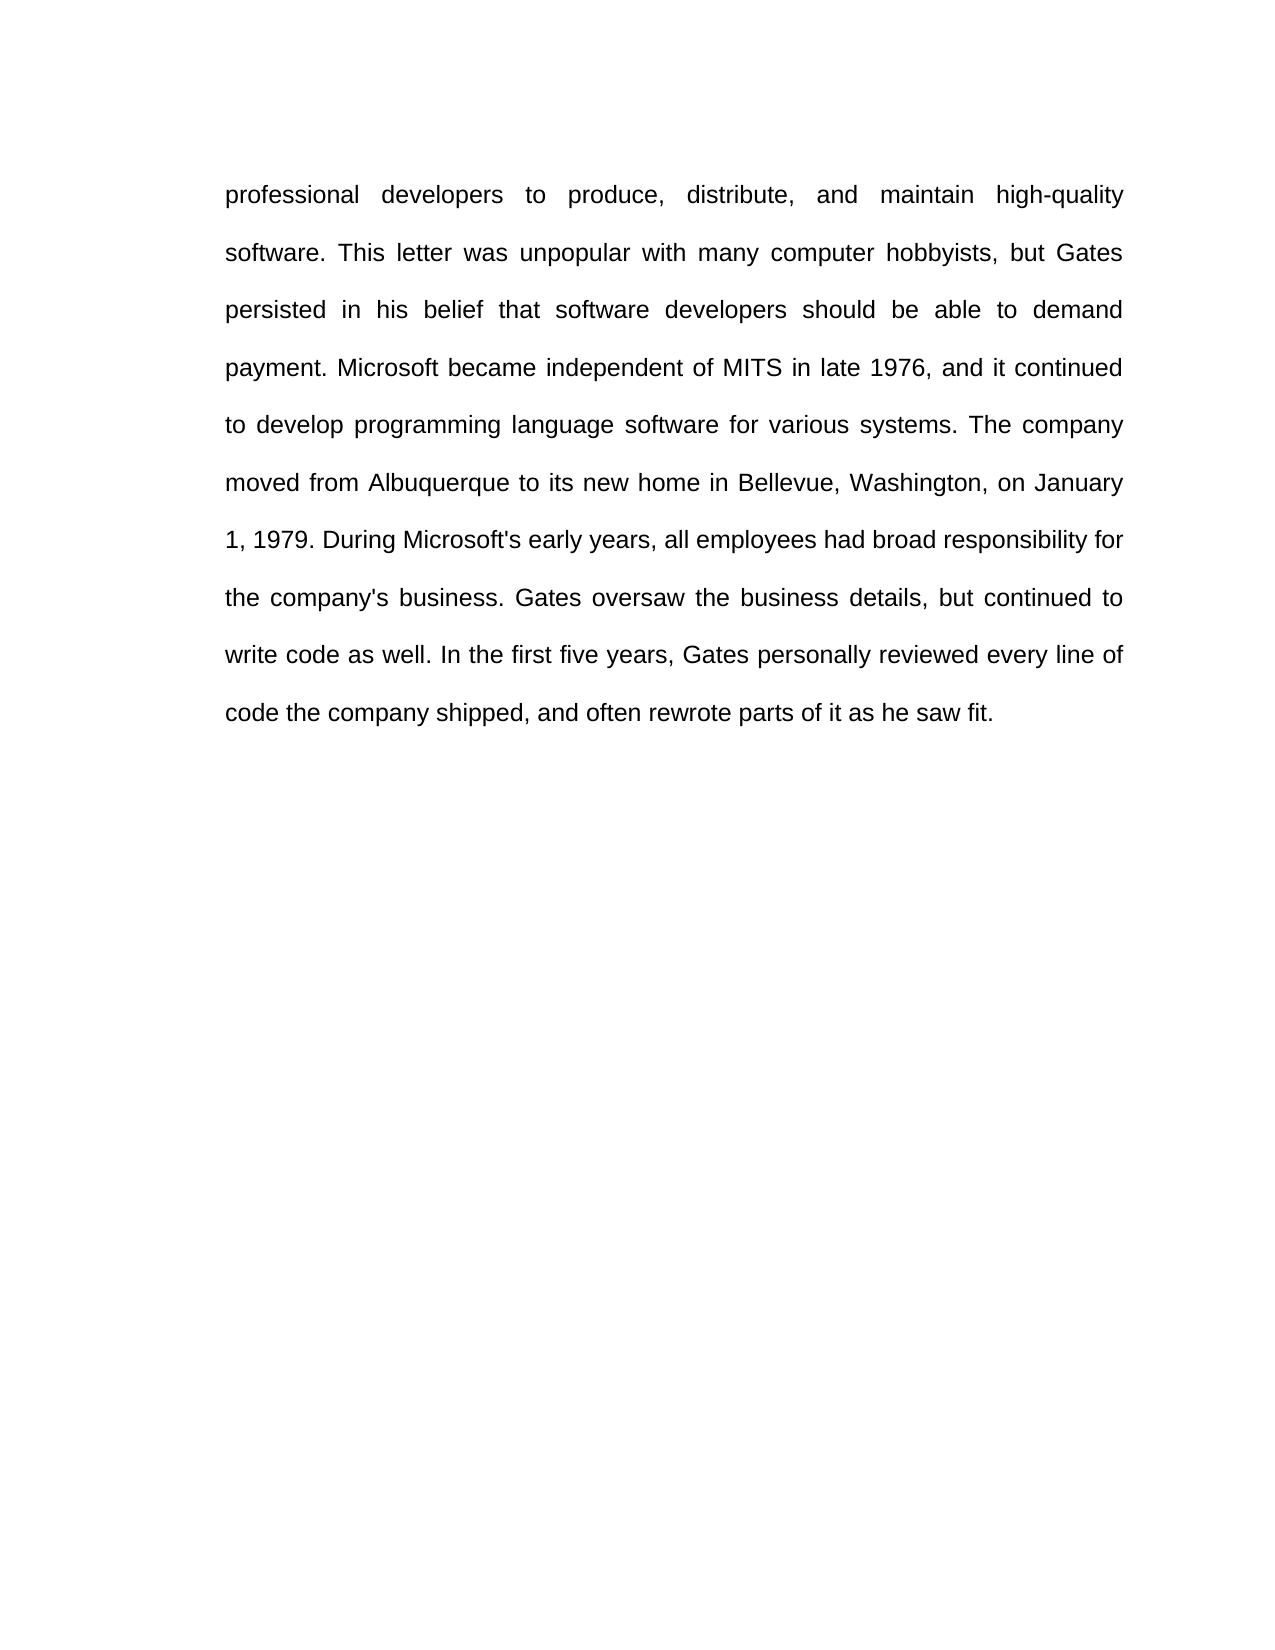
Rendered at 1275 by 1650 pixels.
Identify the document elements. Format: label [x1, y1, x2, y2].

text [225, 180, 1125, 726]
